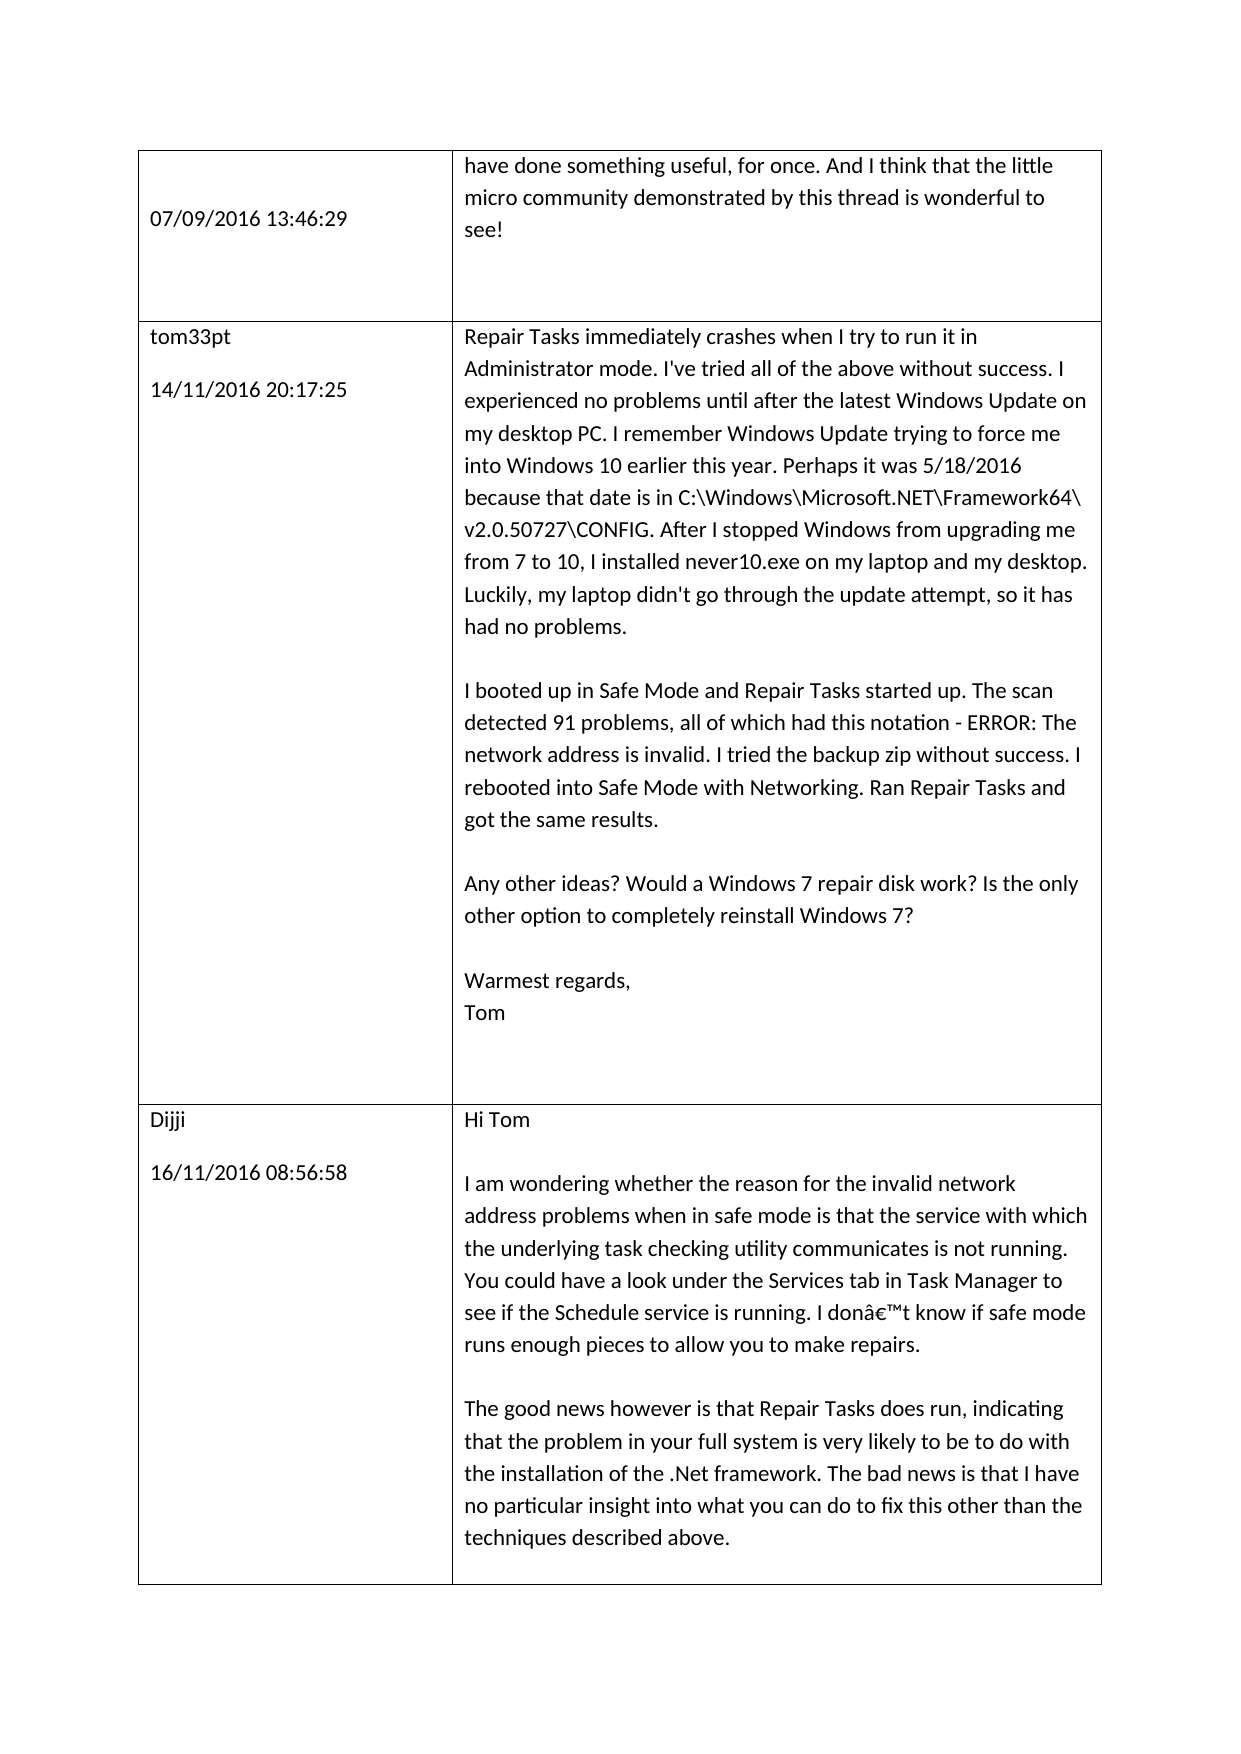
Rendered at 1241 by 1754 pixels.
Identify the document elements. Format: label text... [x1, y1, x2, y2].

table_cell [453, 1105, 1101, 1583]
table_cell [139, 151, 452, 321]
table_cell tom33pt 14/11/2016 20:17:25 [139, 322, 452, 1104]
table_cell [139, 1105, 452, 1583]
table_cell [453, 151, 1101, 321]
table_cell Repair Tasks immediately crashes when I try to run it in Administrator mode. I've tried all of the above without success. I experienced no problems until after the latest Windows Update on my desktop PC. I remember Windows Update trying to force me into Windows 10 earlier this year. Perhaps it was 5/18/2016 because that date is in C:\Windows\Microsoft.NET\Framework64\v2.0.50727\CONFIG. After I stopped Windows from upgrading me from 7 to 10, I installed never10.exe on my laptop and my desktop. Luckily, my laptop didn't go through the update attempt, so it has had no problems. I booted up in Safe Mode and Repair Tasks started up. The scan detected 91 problems, all of which had this notation - ERROR: The network address is invalid. I tried the backup zip without success. I rebooted into Safe Mode with Networking. Ran Repair Tasks and got the same results. Any other ideas? Would a Windows 7 repair disk work? Is the only other option to completely reinstall Windows 7? Warmest regards, Tom [453, 322, 1101, 1104]
